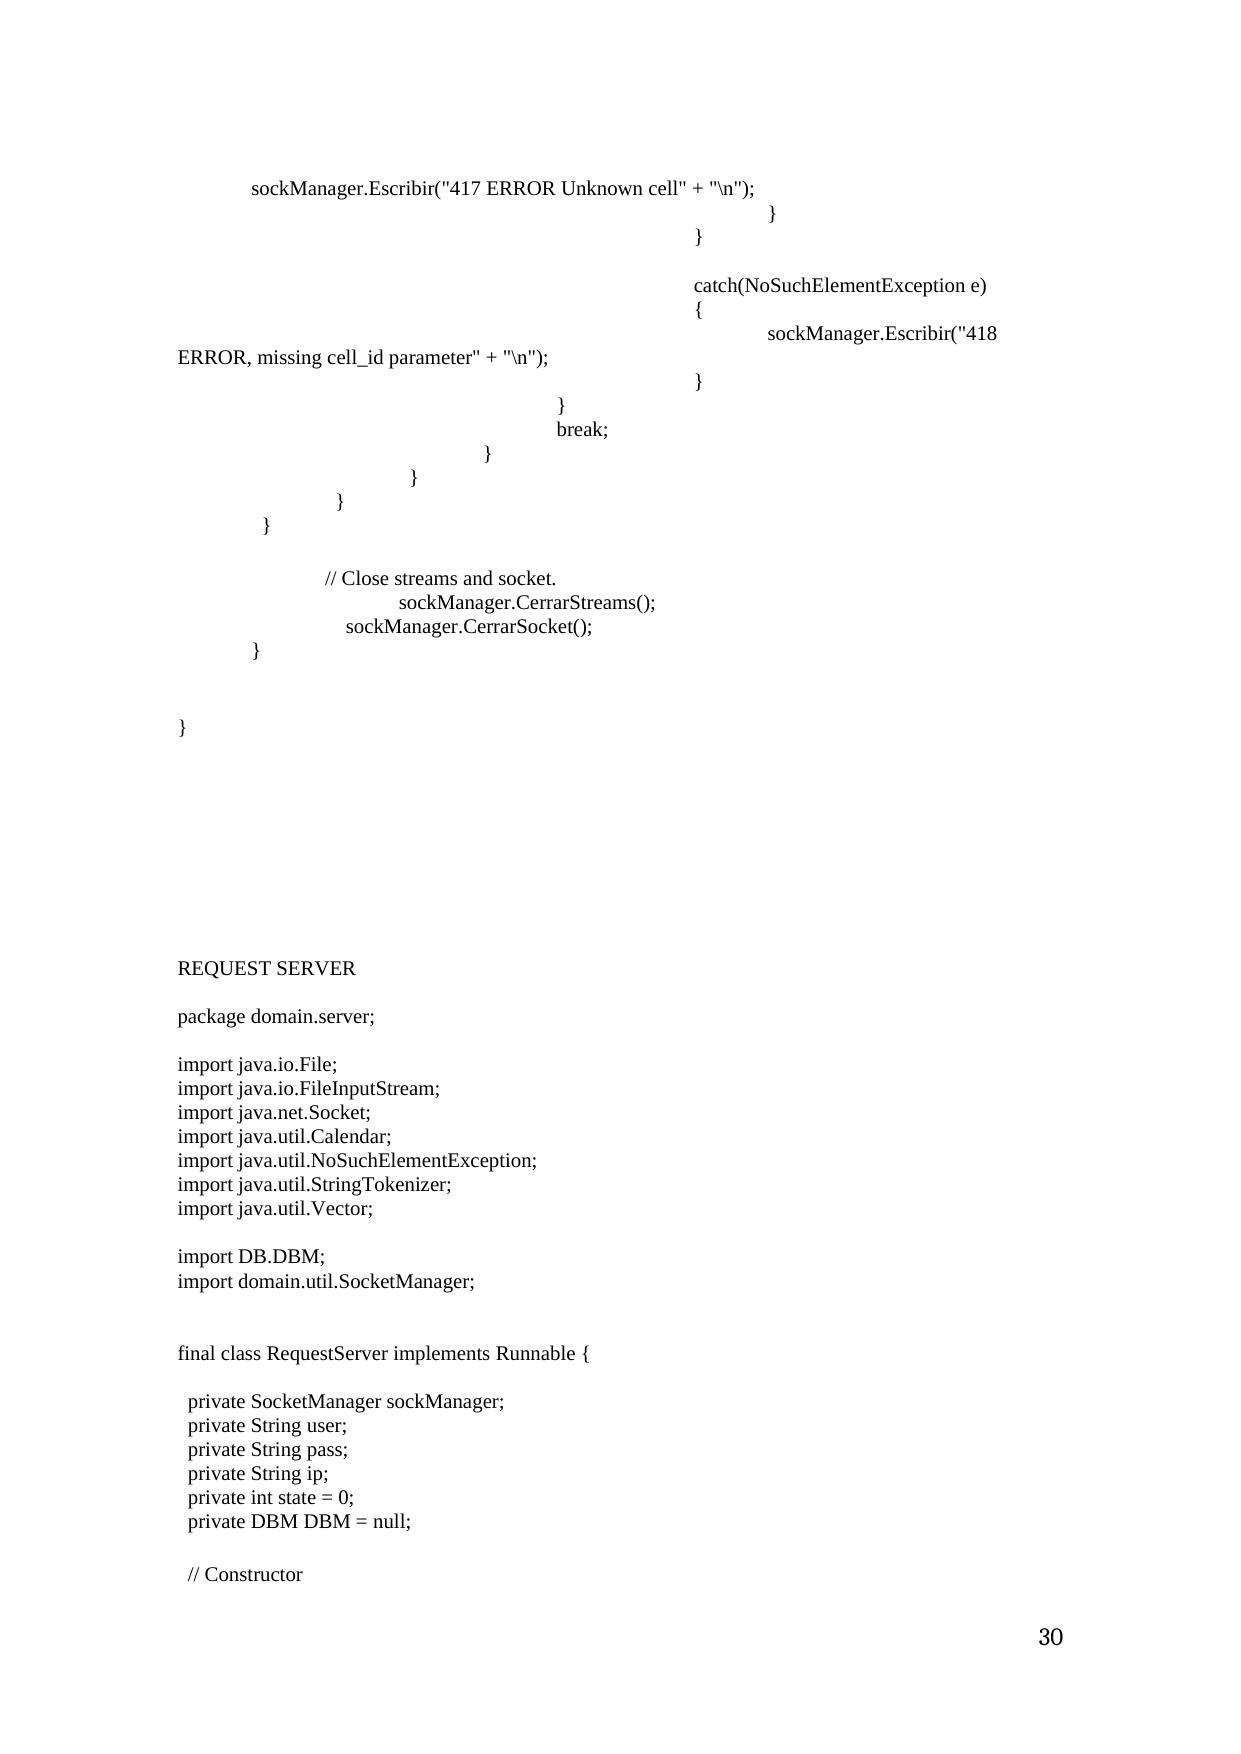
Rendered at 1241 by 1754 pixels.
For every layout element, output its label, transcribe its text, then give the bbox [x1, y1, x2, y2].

text } [177, 638, 1063, 662]
text import java.util.Calendar; [177, 1124, 1063, 1148]
text sockManager.CerrarSocket(); [177, 614, 1063, 638]
text sockManager.Escribir("418 ERROR, missing cell_id parameter" + "\n"); [177, 321, 1063, 369]
text } [177, 715, 1063, 739]
text } [177, 465, 1063, 489]
text } [177, 513, 1063, 537]
text import domain.util.SocketManager; [177, 1268, 1063, 1293]
text } [177, 200, 1063, 224]
text break; [177, 417, 1063, 441]
text REQUEST SERVER [177, 956, 1063, 980]
text sockManager.CerrarStreams(); [177, 590, 1063, 614]
text final class RequestServer implements Runnable { [177, 1341, 1063, 1365]
text private String pass; [177, 1437, 1063, 1461]
text } [177, 489, 1063, 513]
text sockManager.Escribir("417 ERROR Unknown cell" + "\n"); [177, 148, 1063, 200]
text import java.io.File; [177, 1052, 1063, 1076]
text private DBM DBM = null; [177, 1509, 1063, 1533]
text } [177, 224, 1063, 273]
text private String user; [177, 1413, 1063, 1437]
text import java.util.NoSuchElementException; [177, 1148, 1063, 1172]
text private String ip; [177, 1461, 1063, 1485]
text import DB.DBM; [177, 1244, 1063, 1268]
text import java.util.StringTokenizer; [177, 1172, 1063, 1196]
text } [177, 369, 1063, 393]
text import java.util.Vector; [177, 1196, 1063, 1220]
text // Constructor [177, 1562, 1063, 1586]
text // Close streams and socket. [177, 566, 1063, 590]
text package domain.server; [177, 1004, 1063, 1028]
text import java.io.FileInputStream; [177, 1076, 1063, 1100]
text } [177, 441, 1063, 465]
text catch(NoSuchElementException e) [177, 273, 1063, 297]
text } [177, 393, 1063, 417]
text { [177, 297, 1063, 321]
text import java.net.Socket; [177, 1100, 1063, 1124]
text private SocketManager sockManager; [177, 1389, 1063, 1413]
text private int state = 0; [177, 1485, 1063, 1509]
